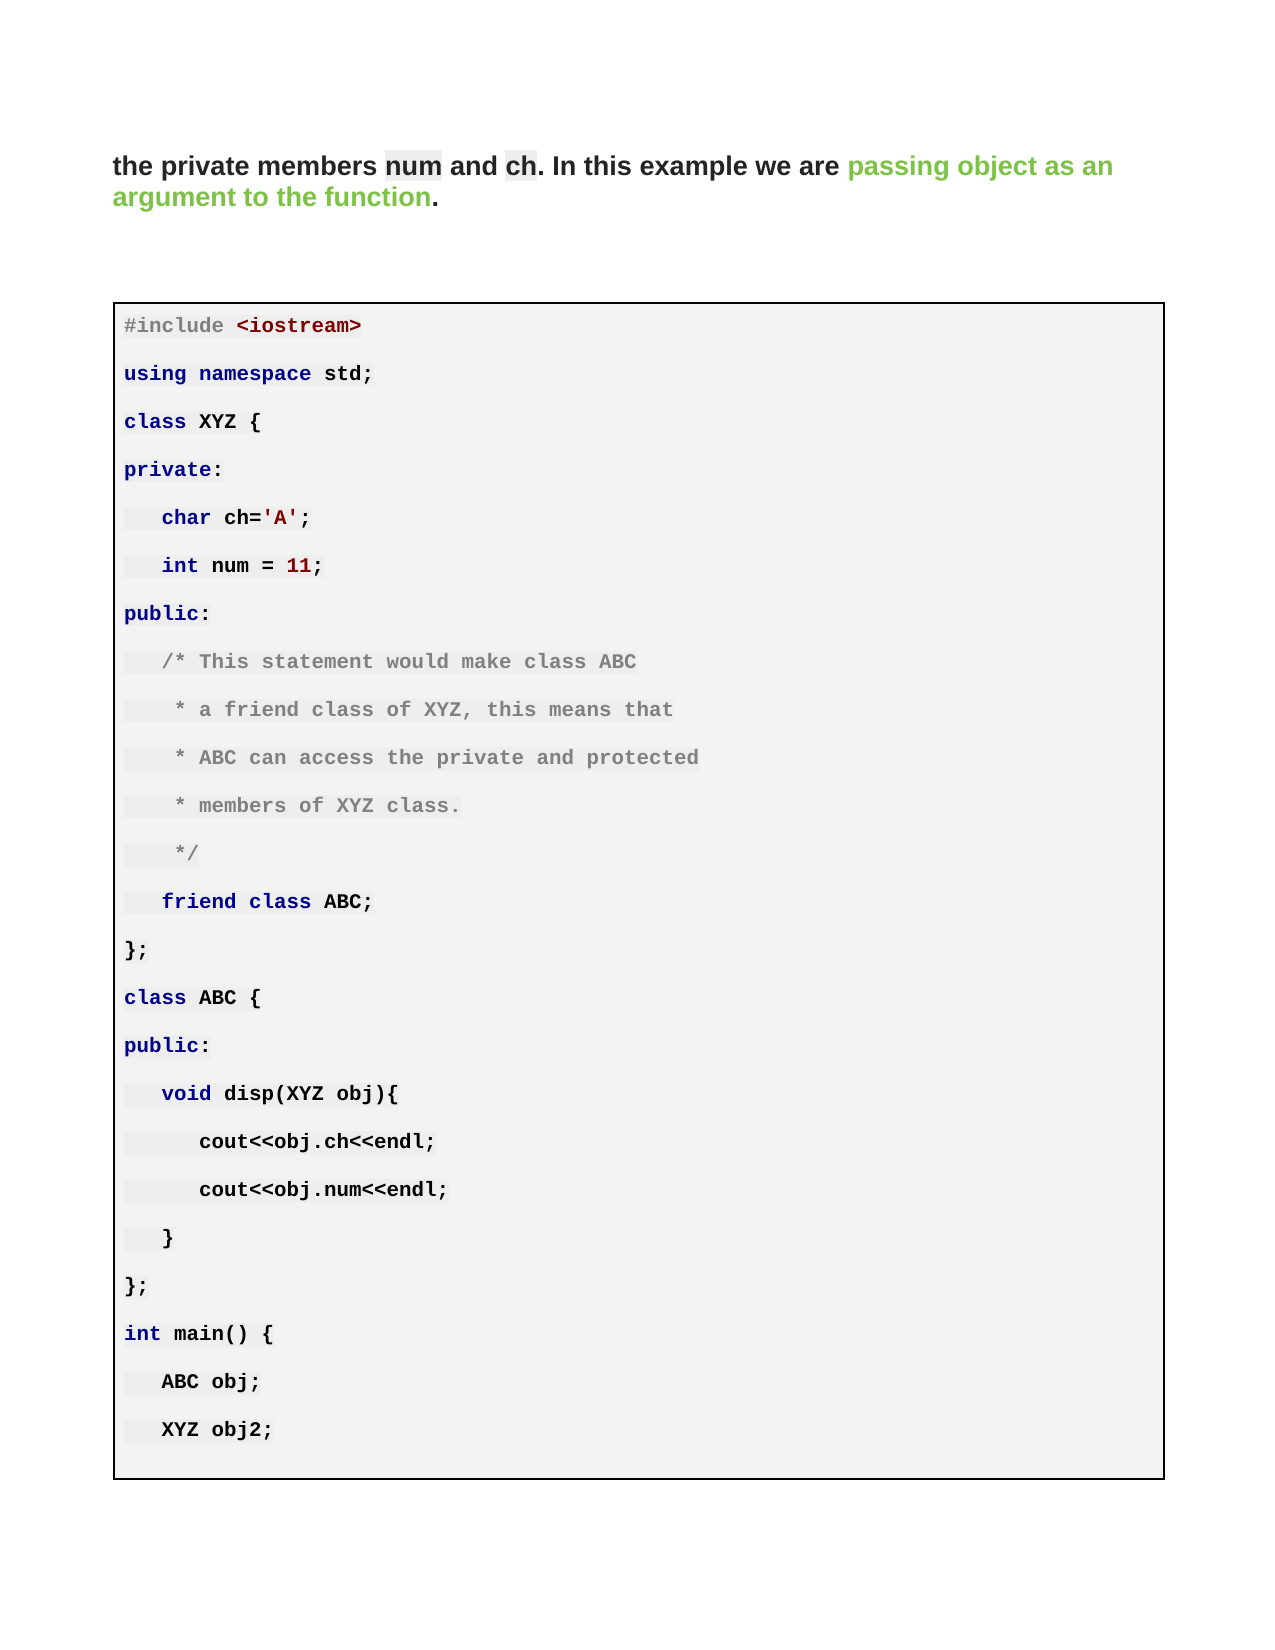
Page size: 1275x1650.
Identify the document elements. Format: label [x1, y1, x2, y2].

table_header [115, 304, 1163, 1478]
text [112, 150, 1162, 212]
